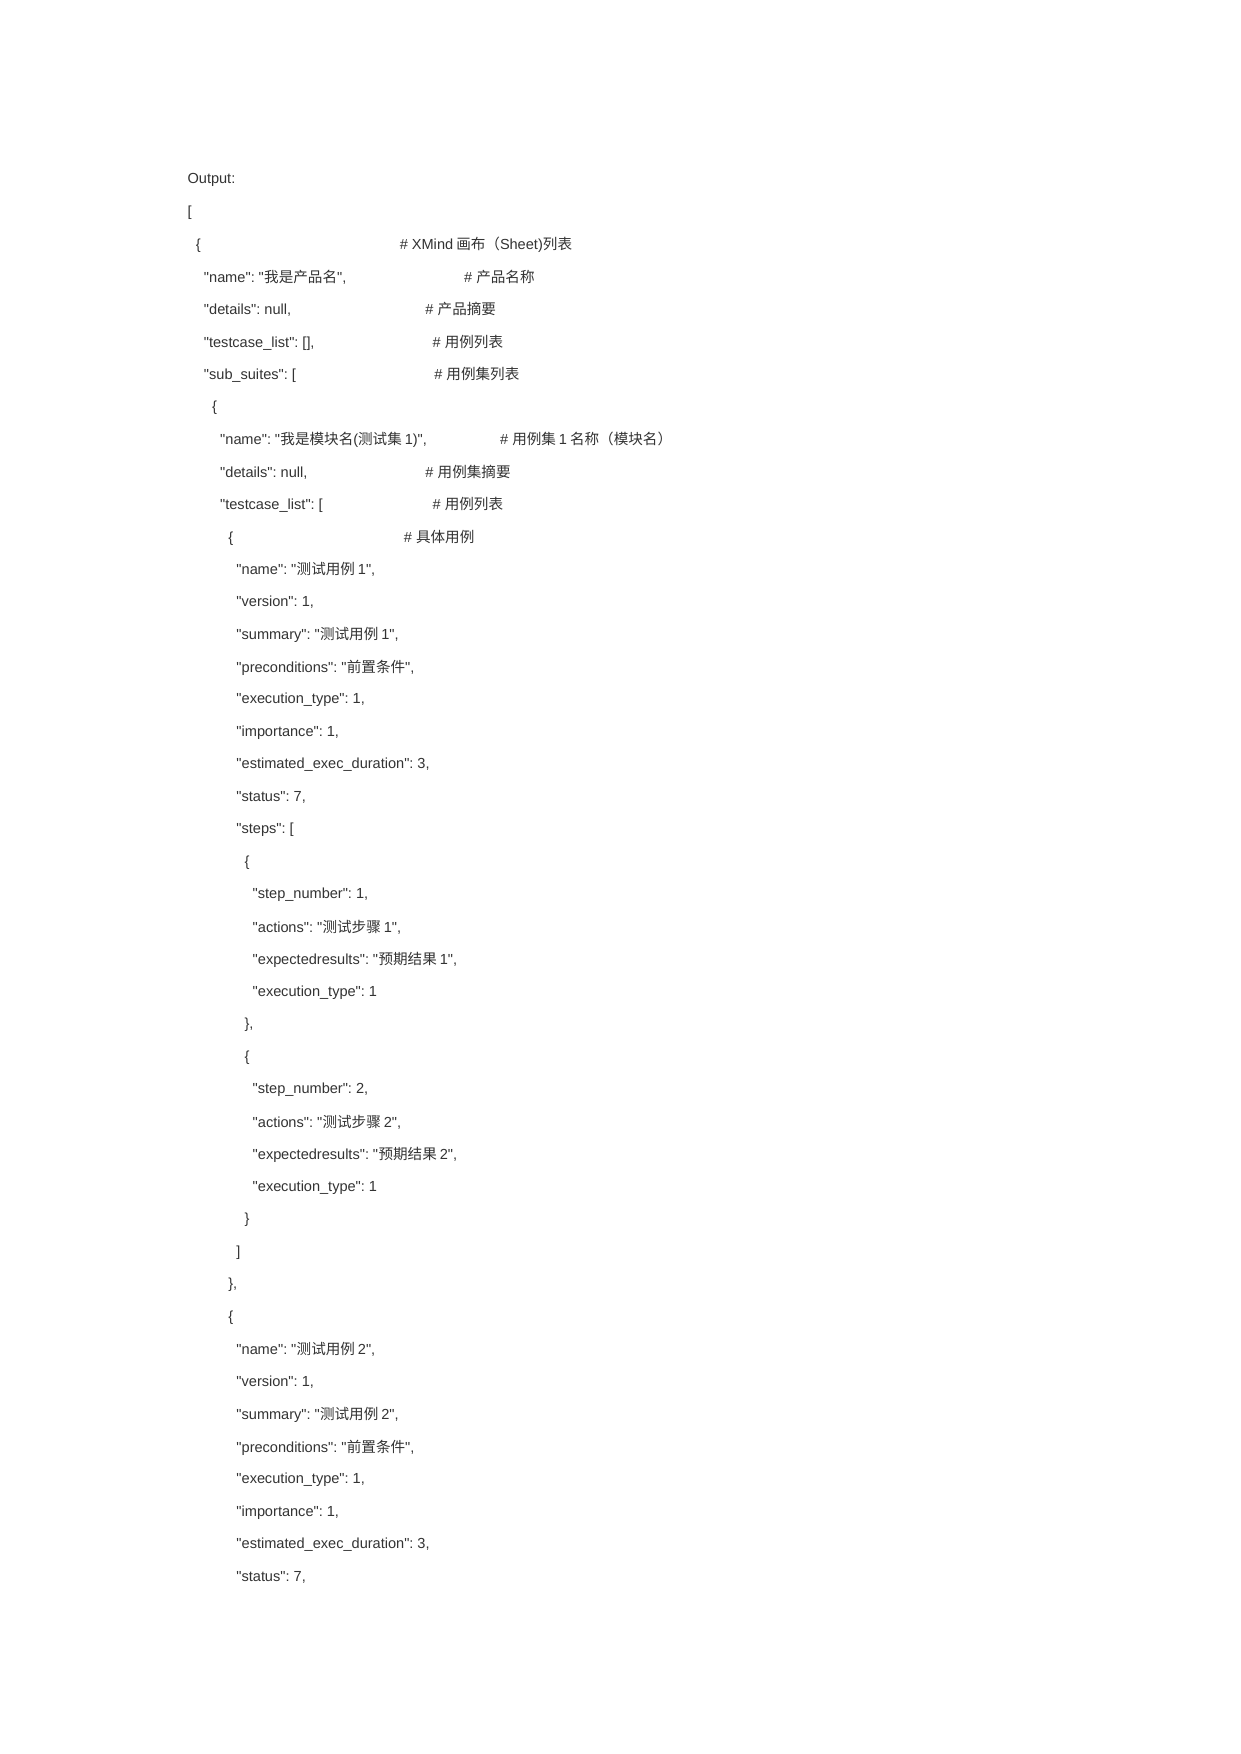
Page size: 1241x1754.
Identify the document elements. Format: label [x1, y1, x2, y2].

text [187, 162, 1053, 1592]
